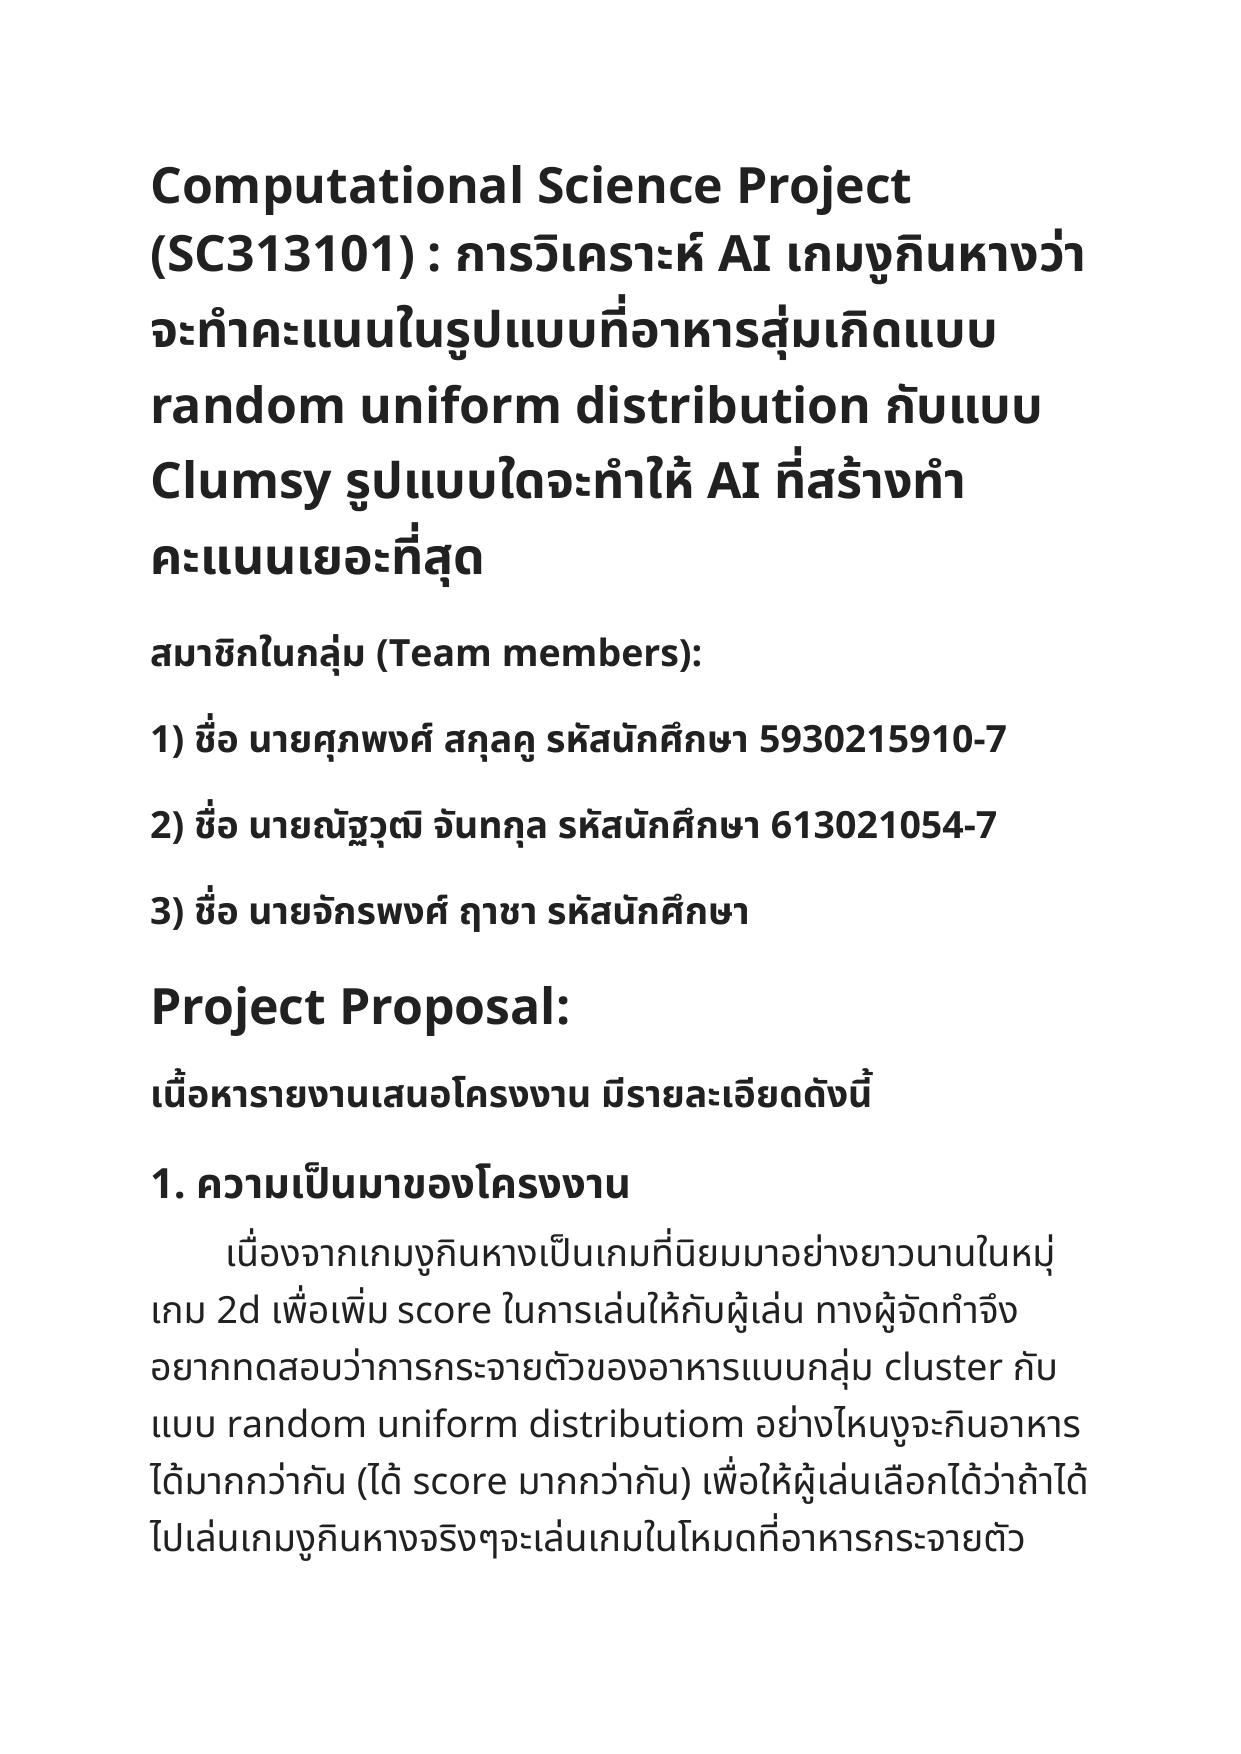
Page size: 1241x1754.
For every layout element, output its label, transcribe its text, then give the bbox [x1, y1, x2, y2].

subtitle Project Proposal: [150, 971, 1090, 1039]
text 1) ชื่อ นายศุภพงศ์ สกุลคู รหัสนักศึกษา 5930215910-7 [150, 712, 1090, 769]
text 2) ชื่อ นายณัฐวุฒิ จันทกุล รหัสนักศึกษา 613021054-7 [150, 798, 1090, 855]
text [150, 1227, 1090, 1568]
text Computational Science Project (SC313101) : การวิเคราะห์ AI เกมงูกินหางว่าจะทำคะแนนในรูปแบบที่อาหารสุ่มเกิดแบบ random uniform distribution กับแบบ Clumsy รูปแบบใดจะทำให้ AI ที่สร้างทำคะแนนเยอะที่สุด [150, 150, 1090, 597]
subtitle เนื้อหารายงานเสนอโครงงาน มีรายละเอียดดังนี้ [150, 1068, 1090, 1125]
text สมาชิกในกลุ่ม (Team members): [150, 626, 1090, 683]
subtitle 1. ความเป็นมาของโครงงาน [150, 1154, 1090, 1217]
text 3) ชื่อ นายจักรพงศ์ ฤาชา รหัสนักศึกษา [150, 884, 1090, 942]
